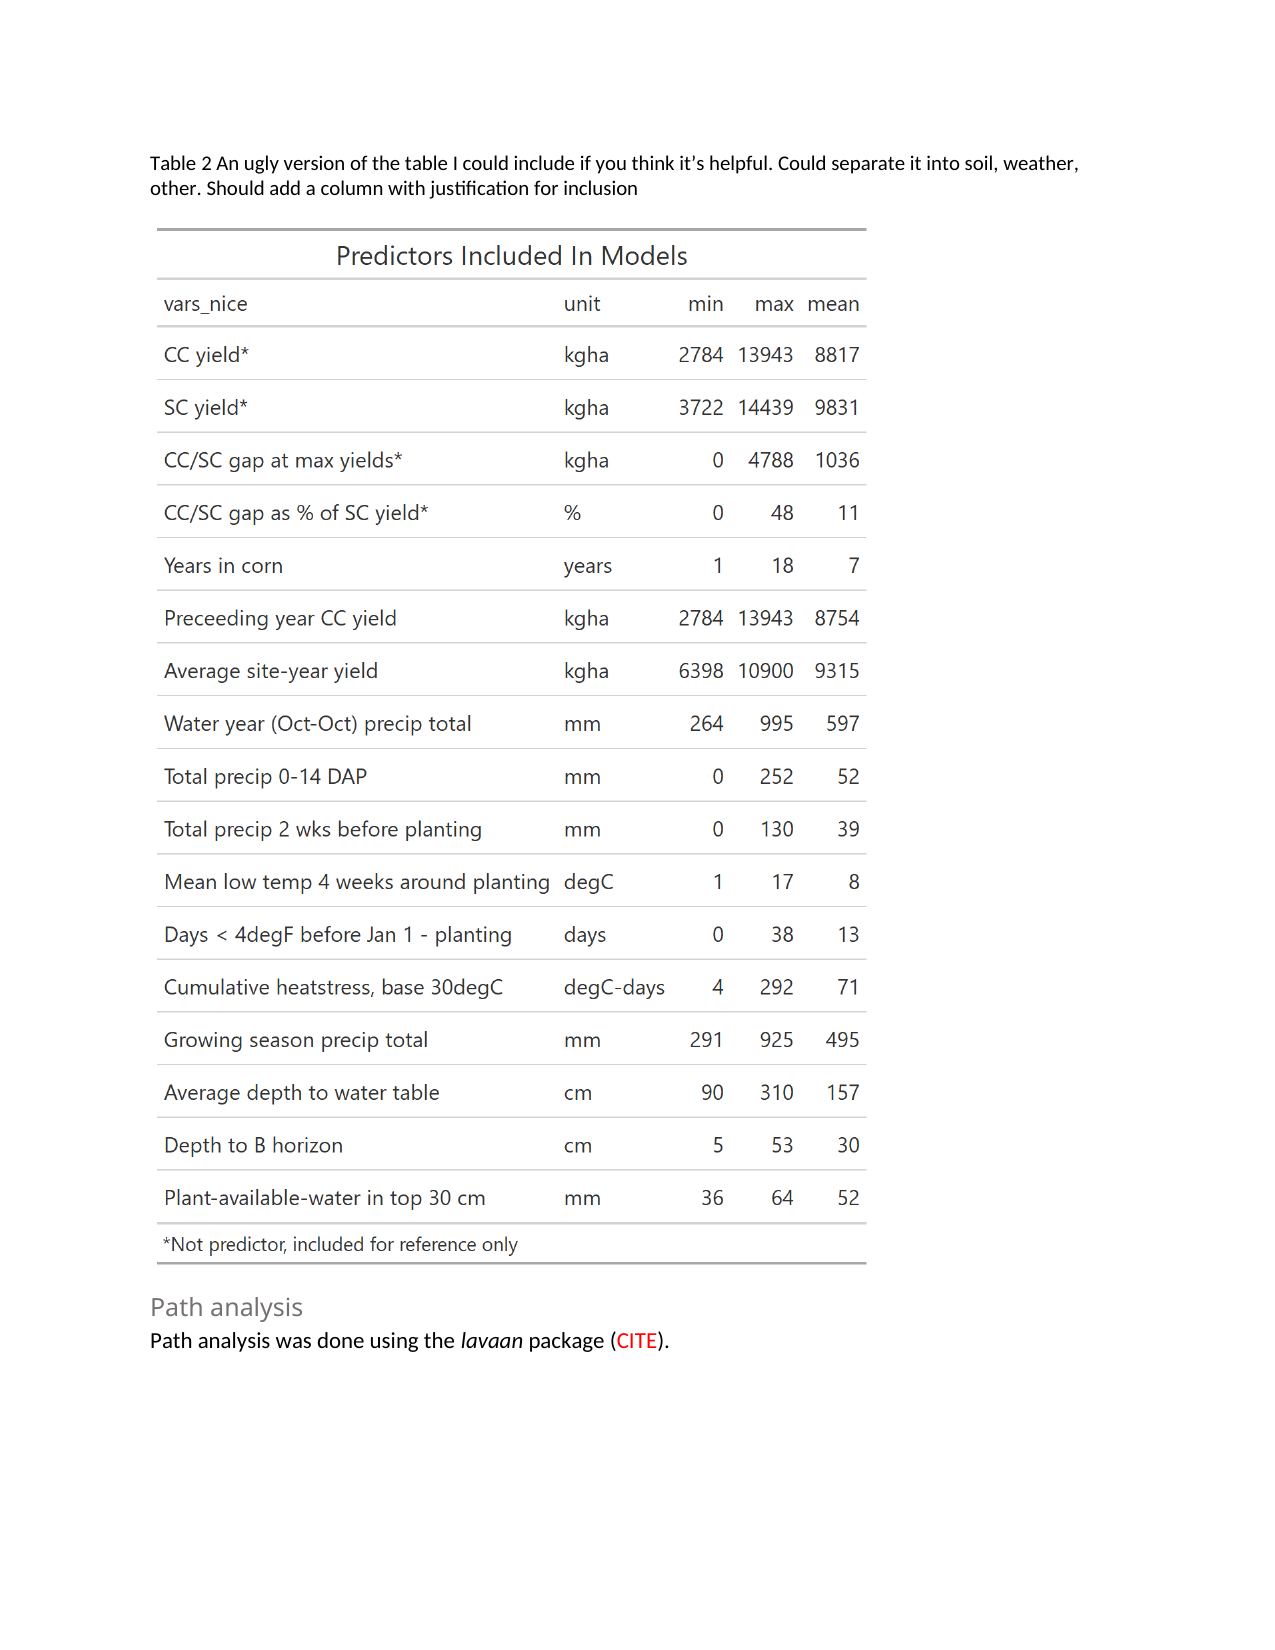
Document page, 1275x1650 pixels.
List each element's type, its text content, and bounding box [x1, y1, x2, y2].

text Table 2 An ugly version of the table I could include if you think it’s helpful. Could separate it into soil, weather, other. Should add a column with justification for inclusion [150, 150, 1125, 201]
text Path analysis was done using the lavaan package (CITE). [150, 1327, 1125, 1355]
picture [150, 221, 873, 1271]
subtitle Path analysis [150, 1290, 1125, 1324]
